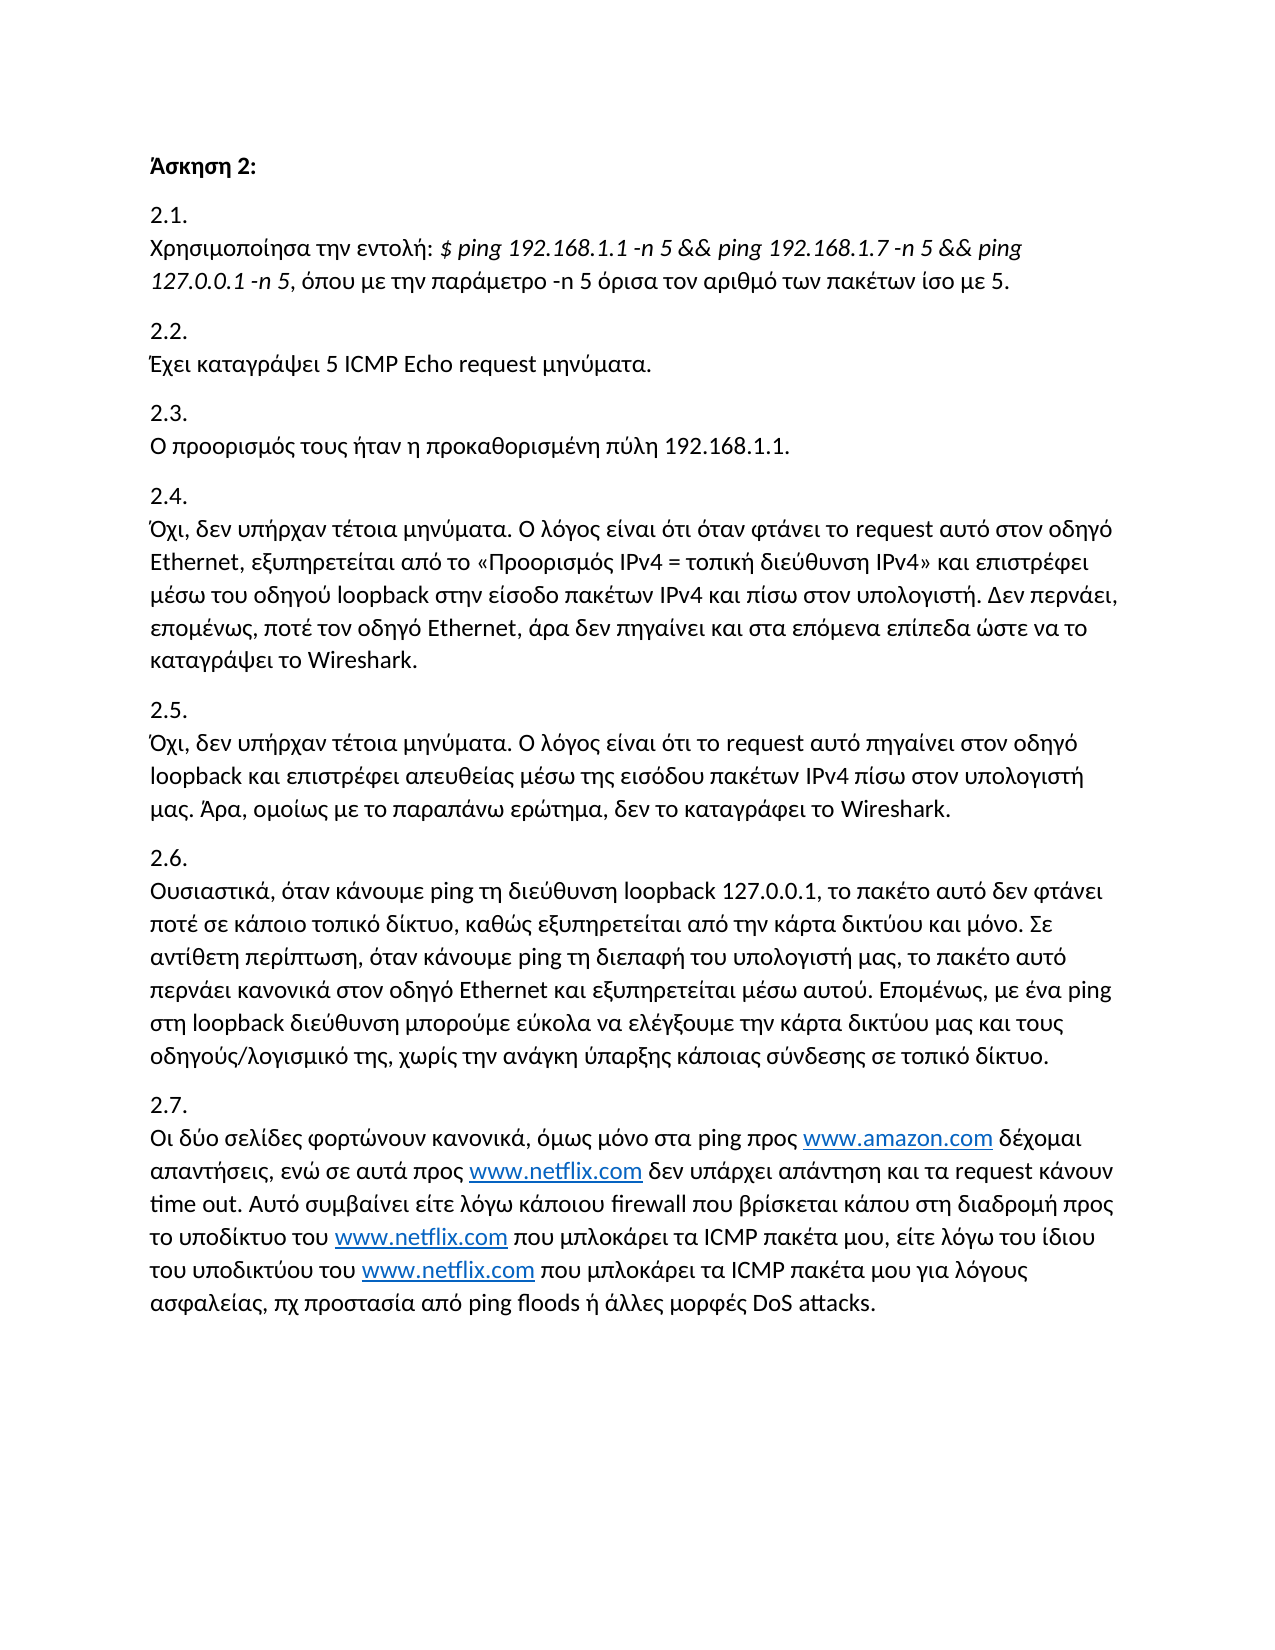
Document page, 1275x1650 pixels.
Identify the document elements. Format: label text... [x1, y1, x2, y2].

text 2.1. Χρησιμοποίησα την εντολή: $ ping 192.168.1.1 -n 5 && ping 192.168.1.7 -n 5 && ping 127.0.0.1 -n 5, όπου με την παράμετρο -n 5 όρισα τον αριθμό των πακέτων ίσο με 5. [150, 199, 1125, 296]
text 2.5. Όχι, δεν υπήρχαν τέτοια μηνύματα. Ο λόγος είναι ότι το request αυτό πηγαίνει στον οδηγό loopback και επιστρέφει απευθείας μέσω της εισόδου πακέτων IPv4 πίσω στον υπολογιστή μας. Άρα, ομοίως με το παραπάνω ερώτημα, δεν το καταγράφει το Wireshark. [150, 694, 1125, 823]
text 2.7. Οι δύο σελίδες φορτώνουν κανονικά, όμως μόνο στα ping προς www.amazon.com δέχομαι απαντήσεις, ενώ σε αυτά προς www.netflix.com δεν υπάρχει απάντηση και τα request κάνουν time out. Αυτό συμβαίνει είτε λόγω κάποιου firewall που βρίσκεται κάπου στη διαδρομή προς το υποδίκτυο του www.netflix.com που μπλοκάρει τα ICMP πακέτα μου, είτε λόγω του ίδιου του υποδικτύου του www.netflix.com που μπλοκάρει τα ICMP πακέτα μου για λόγους ασφαλείας, πχ προστασία από ping floods ή άλλες μορφές DoS attacks. [150, 1089, 1125, 1318]
text Άσκηση 2: [150, 150, 1125, 181]
text 2.4. Όχι, δεν υπήρχαν τέτοια μηνύματα. Ο λόγος είναι ότι όταν φτάνει το request αυτό στον οδηγό Ethernet, εξυπηρετείται από το «Προορισμός IPv4 = τοπική διεύθυνση IPv4» και επιστρέφει μέσω του οδηγού loopback στην είσοδο πακέτων IPv4 και πίσω στον υπολογιστή. Δεν περνάει, επομένως, ποτέ τον οδηγό Ethernet, άρα δεν πηγαίνει και στα επόμενα επίπεδα ώστε να το καταγράψει το Wireshark. [150, 480, 1125, 675]
text 2.3. Ο προορισμός τους ήταν η προκαθορισμένη πύλη 192.168.1.1. [150, 397, 1125, 461]
text 2.2. Έχει καταγράψει 5 ICMP Echo request μηνύματα. [150, 315, 1125, 378]
text 2.6. Ουσιαστικά, όταν κάνουμε ping τη διεύθυνση loopback 127.0.0.1, το πακέτο αυτό δεν φτάνει ποτέ σε κάποιο τοπικό δίκτυο, καθώς εξυπηρετείται από την κάρτα δικτύου και μόνο. Σε αντίθετη περίπτωση, όταν κάνουμε ping τη διεπαφή του υπολογιστή μας, το πακέτο αυτό περνάει κανονικά στον οδηγό Ethernet και εξυπηρετείται μέσω αυτού. Επομένως, με ένα ping στη loopback διεύθυνση μπορούμε εύκολα να ελέγξουμε την κάρτα δικτύου μας και τους οδηγούς/λογισμικό της, χωρίς την ανάγκη ύπαρξης κάποιας σύνδεσης σε τοπικό δίκτυο. [150, 842, 1125, 1071]
